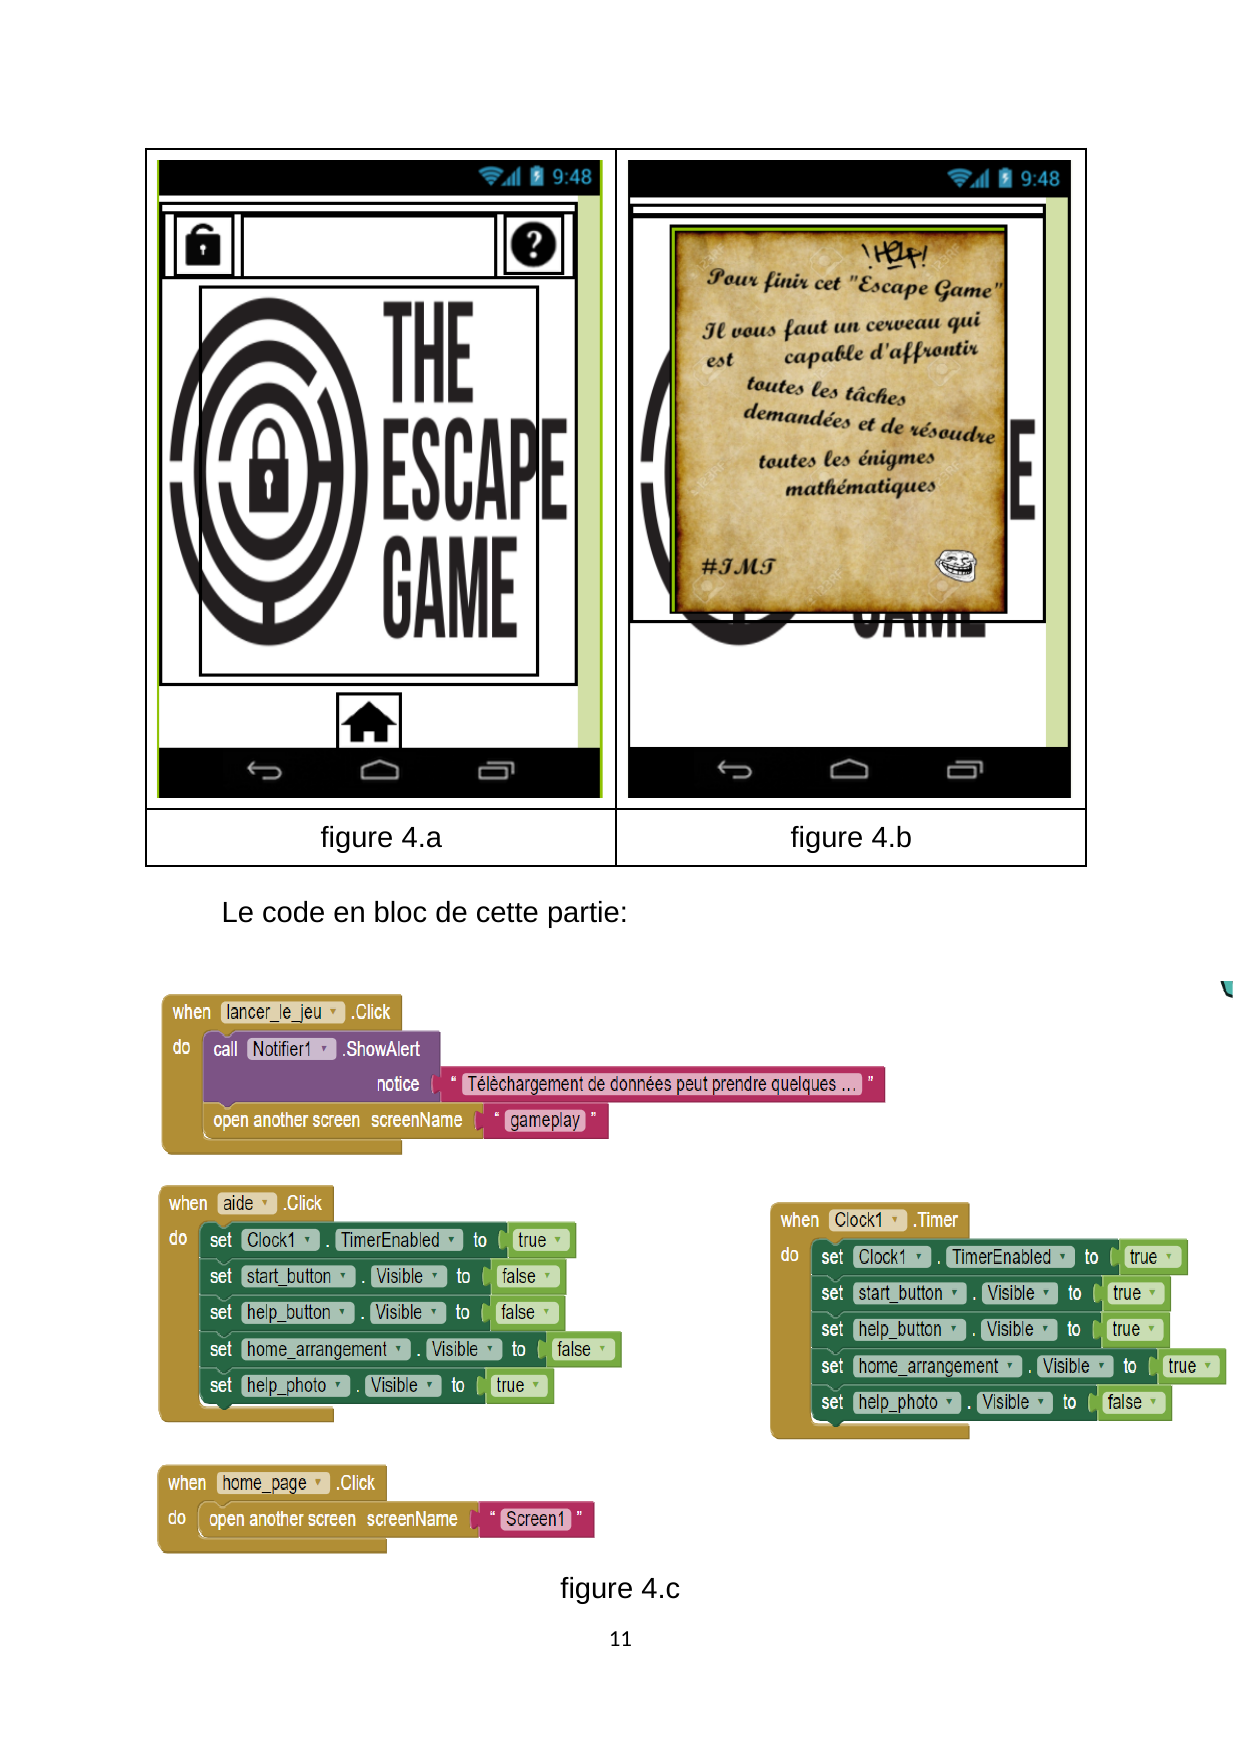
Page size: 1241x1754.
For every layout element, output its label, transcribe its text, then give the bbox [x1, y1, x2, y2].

picture [626, 160, 1073, 798]
text figure 4.c [148, 1571, 1093, 1604]
picture [147, 981, 1233, 1571]
table_header [617, 150, 1085, 808]
picture [156, 160, 603, 798]
table_cell figure 4.a [147, 810, 615, 864]
table_header [147, 150, 615, 808]
table_cell figure 4.b [617, 810, 1085, 864]
text Le code en bloc de cette partie: [148, 895, 1093, 929]
